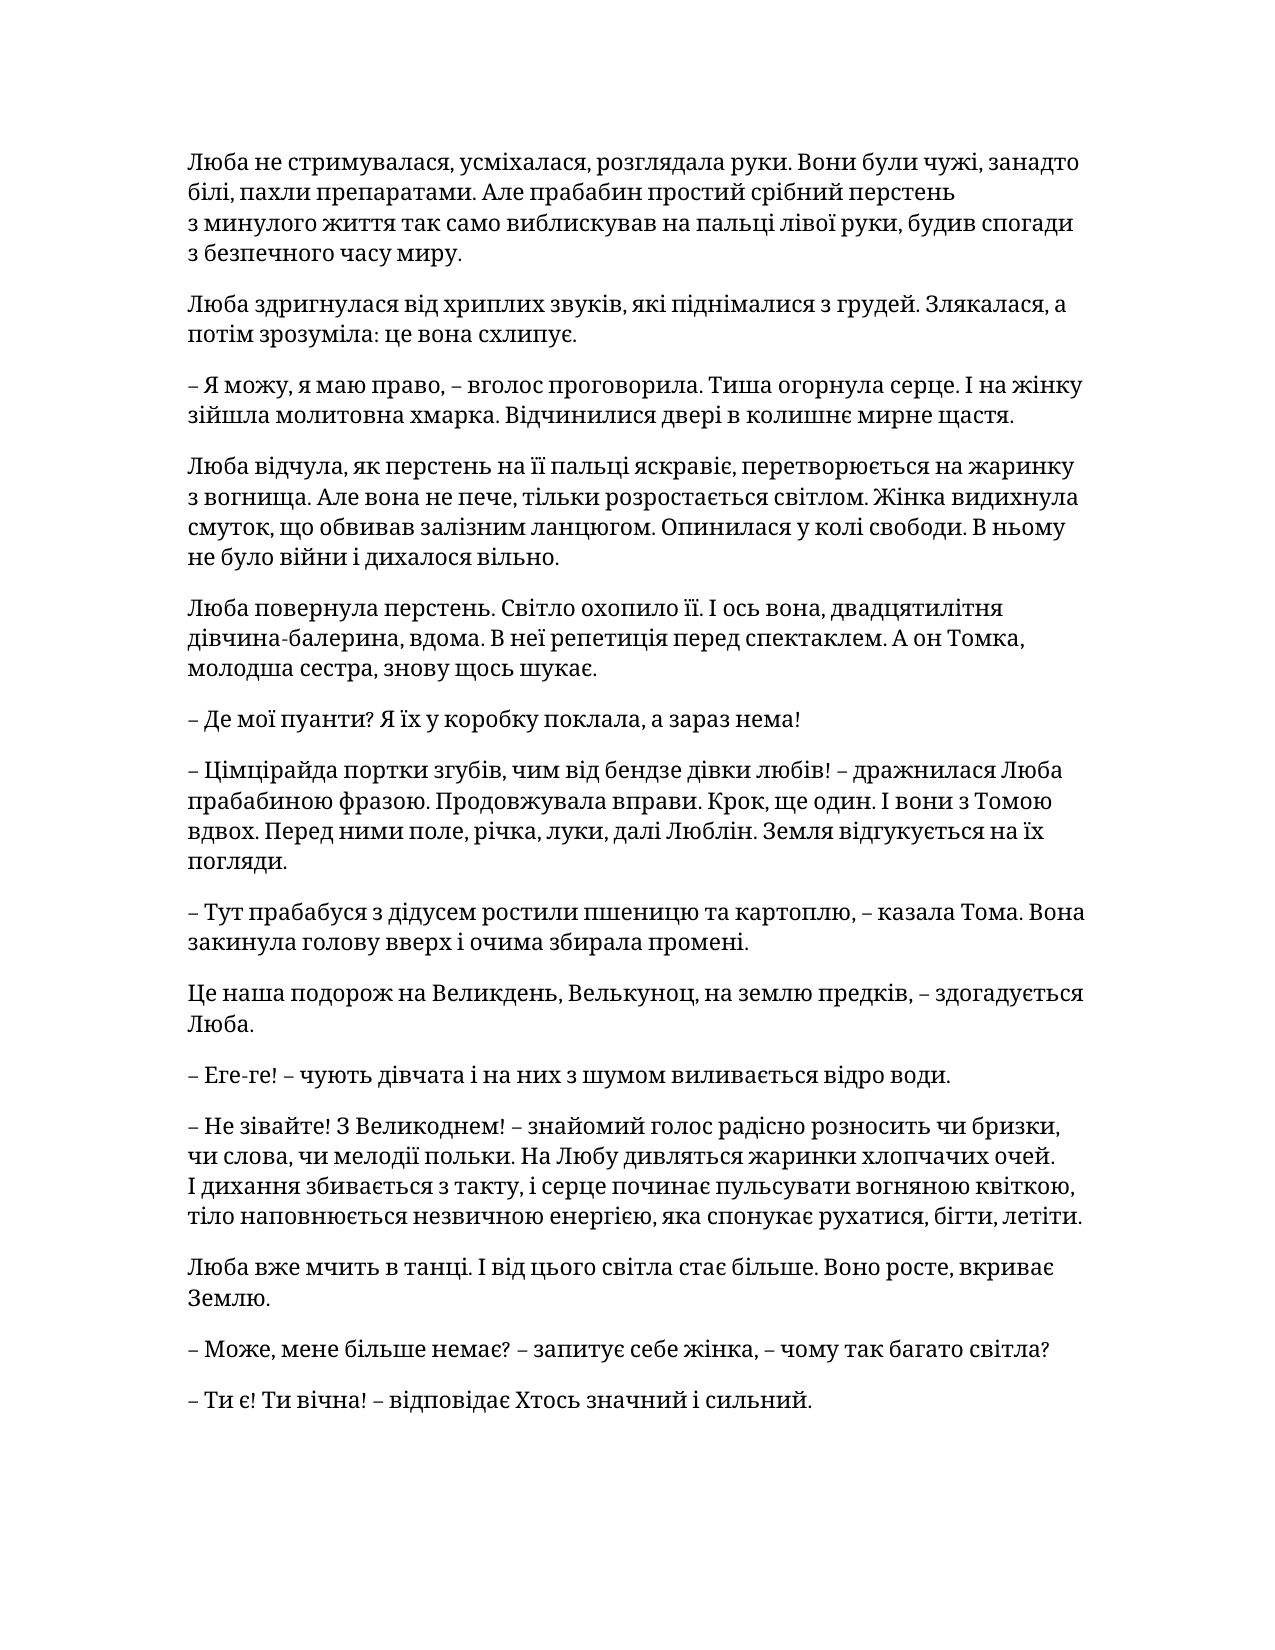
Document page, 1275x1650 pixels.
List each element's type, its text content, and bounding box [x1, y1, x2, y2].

text Люба вже мчить в танці. І від цього світла стає більше. Воно росте, вкриває Землю. [187, 1255, 1087, 1312]
text – Еге-ге! – чують дівчата і на них з шумом виливається відро води. [187, 1062, 1087, 1089]
text – Може, мене більше немає? – запитує себе жінка, – чому так багато світла? [187, 1336, 1087, 1363]
text Люба не стримувалася, усміхалася, розглядала руки. Вони були чужі, занадто білі, пахли препаратами. Але прабабин простий срібний перстень з минулого життя так само виблискував на пальці лівої руки, будив спогади з безпечного часу миру. [187, 150, 1087, 267]
text Це наша подорож на Великдень, Велькуноц, на землю предків, – здогадується Люба. [187, 981, 1087, 1038]
text – Тут прабабуся з дідусем ростили пшеницю та картоплю, – казала Тома. Вона закинула голову вверх і очима збирала промені. [187, 900, 1087, 957]
text – Ти є! Ти вічна! – відповідає Хтось значний і сильний. [187, 1387, 1087, 1414]
text Люба повернула перстень. Світло охопило її. І ось вона, двадцятилітня дівчина-балерина, вдома. В неї репетиція перед спектаклем. А он Томка, молодша сестра, знову щось шукає. [187, 596, 1087, 683]
text Люба відчула, як перстень на її пальці яскравіє, перетворюється на жаринку з вогнища. Але вона не пече, тільки розростається світлом. Жінка видихнула смуток, що обвивав залізним ланцюгом. Опинилася у колі свободи. В ньому не було війни і дихалося вільно. [187, 454, 1087, 571]
text – Цімцірайда портки згубів, чим від бендзе дівки любів! – дражнилася Люба прабабиною фразою. Продовжувала вправи. Крок, ще один. І вони з Томою вдвох. Перед ними поле, річка, луки, далі Люблін. Земля відгукується на їх погляди. [187, 758, 1087, 875]
text Люба здригнулася від хриплих звуків, які піднімалися з грудей. Злякалася, а потім зрозуміла: це вона схлипує. [187, 292, 1087, 348]
text – Не зівайте! З Великоднем! – знайомий голос радісно розносить чи бризки, чи слова, чи мелодії польки. На Любу дивляться жаринки хлопчачих очей. І дихання збивається з такту, і серце починає пульсувати вогняною квіткою, тіло наповнюється незвичною енергією, яка спонукає рухатися, бігти, летіти. [187, 1113, 1087, 1231]
text – Де мої пуанти? Я їх у коробку поклала, а зараз нема! [187, 707, 1087, 734]
text – Я можу, я маю право, – вголос проговорила. Тиша огорнула серце. І на жінку зійшла молитовна хмарка. Відчинилися двері в колишнє мирне щастя. [187, 373, 1087, 429]
